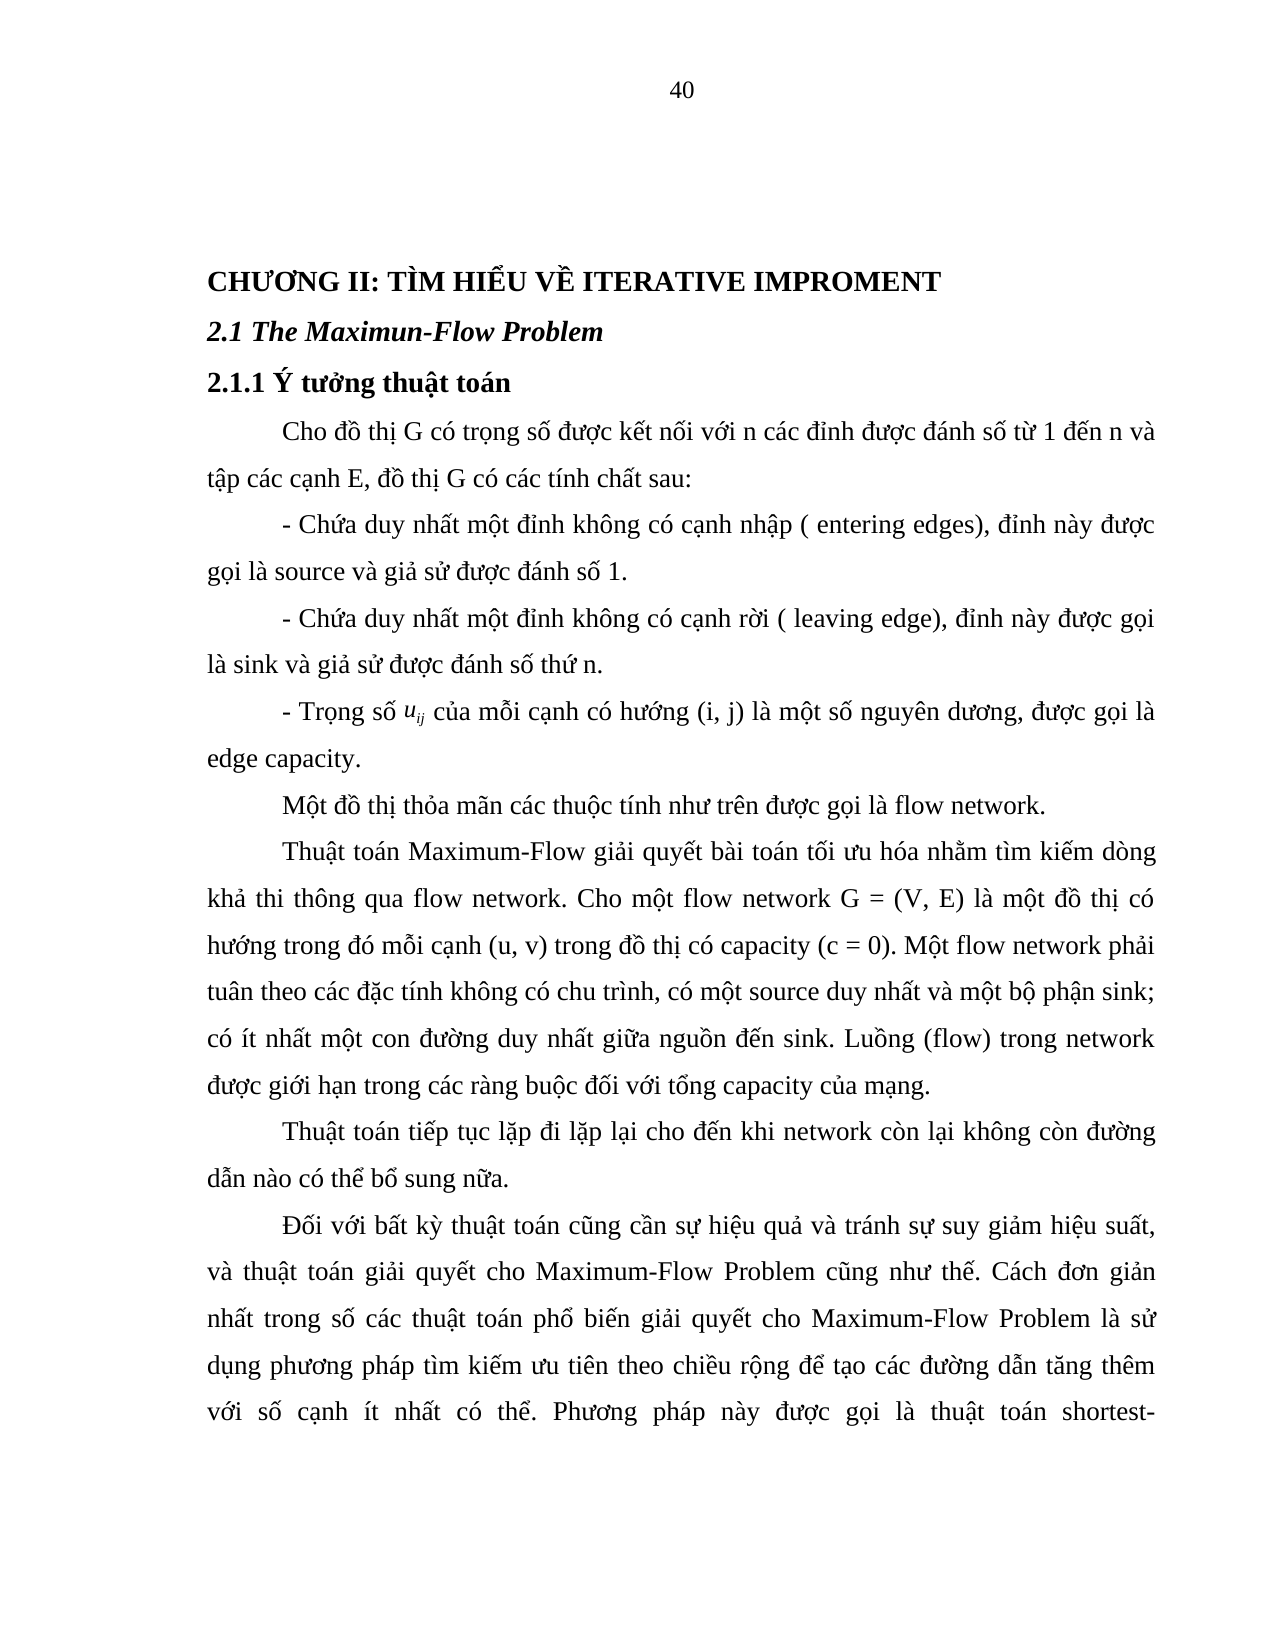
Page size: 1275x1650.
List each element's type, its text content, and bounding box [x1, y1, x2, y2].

text Cho đồ thị G có trọng số được kết nối với n các đỉnh được đánh số từ 1 đến n và tập các cạnh E, đồ thị G có các tính chất sau: [207, 415, 1157, 493]
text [207, 1209, 1157, 1427]
text 2.1 The Maximun-Flow Problem [207, 314, 1157, 348]
text - Chứa duy nhất một đỉnh không có cạnh nhập ( entering edges), đỉnh này được gọi là source và giả sử được đánh số 1. [207, 508, 1157, 586]
text - Chứa duy nhất một đỉnh không có cạnh rời ( leaving edge), đỉnh này được gọi là sink và giả sử được đánh số thứ n. [207, 602, 1157, 680]
text Thuật toán tiếp tục lặp đi lặp lại cho đến khi network còn lại không còn đường dẫn nào có thể bổ sung nữa. [207, 1115, 1157, 1193]
text 2.1.1 Ý tưởng thuật toán [207, 365, 1157, 398]
text Thuật toán Maximum-Flow giải quyết bài toán tối ưu hóa nhằm tìm kiếm dòng khả thi thông qua flow network. Cho một flow network G = (V, E) là một đồ thị có hướng trong đó mỗi cạnh (u, v) trong đồ thị có capacity (c = 0). Một flow network phải tuân theo các đặc tính không có chu trình, có một source duy nhất và một bộ phận sink; có ít nhất một con đường duy nhất giữa nguồn đến sink. Luồng (flow) trong network được giới hạn trong các ràng buộc đối với tổng capacity của mạng. [207, 835, 1157, 1100]
text Một đồ thị thỏa mãn các thuộc tính như trên được gọi là flow network. [207, 789, 1157, 820]
text CHƯƠNG II: TÌM HIỂU VỀ ITERATIVE IMPROMENT [207, 264, 1157, 298]
text - Trọng số của mỗi cạnh có hướng (i, j) là một số nguyên dương, được gọi là edge capacity. [207, 695, 1157, 773]
